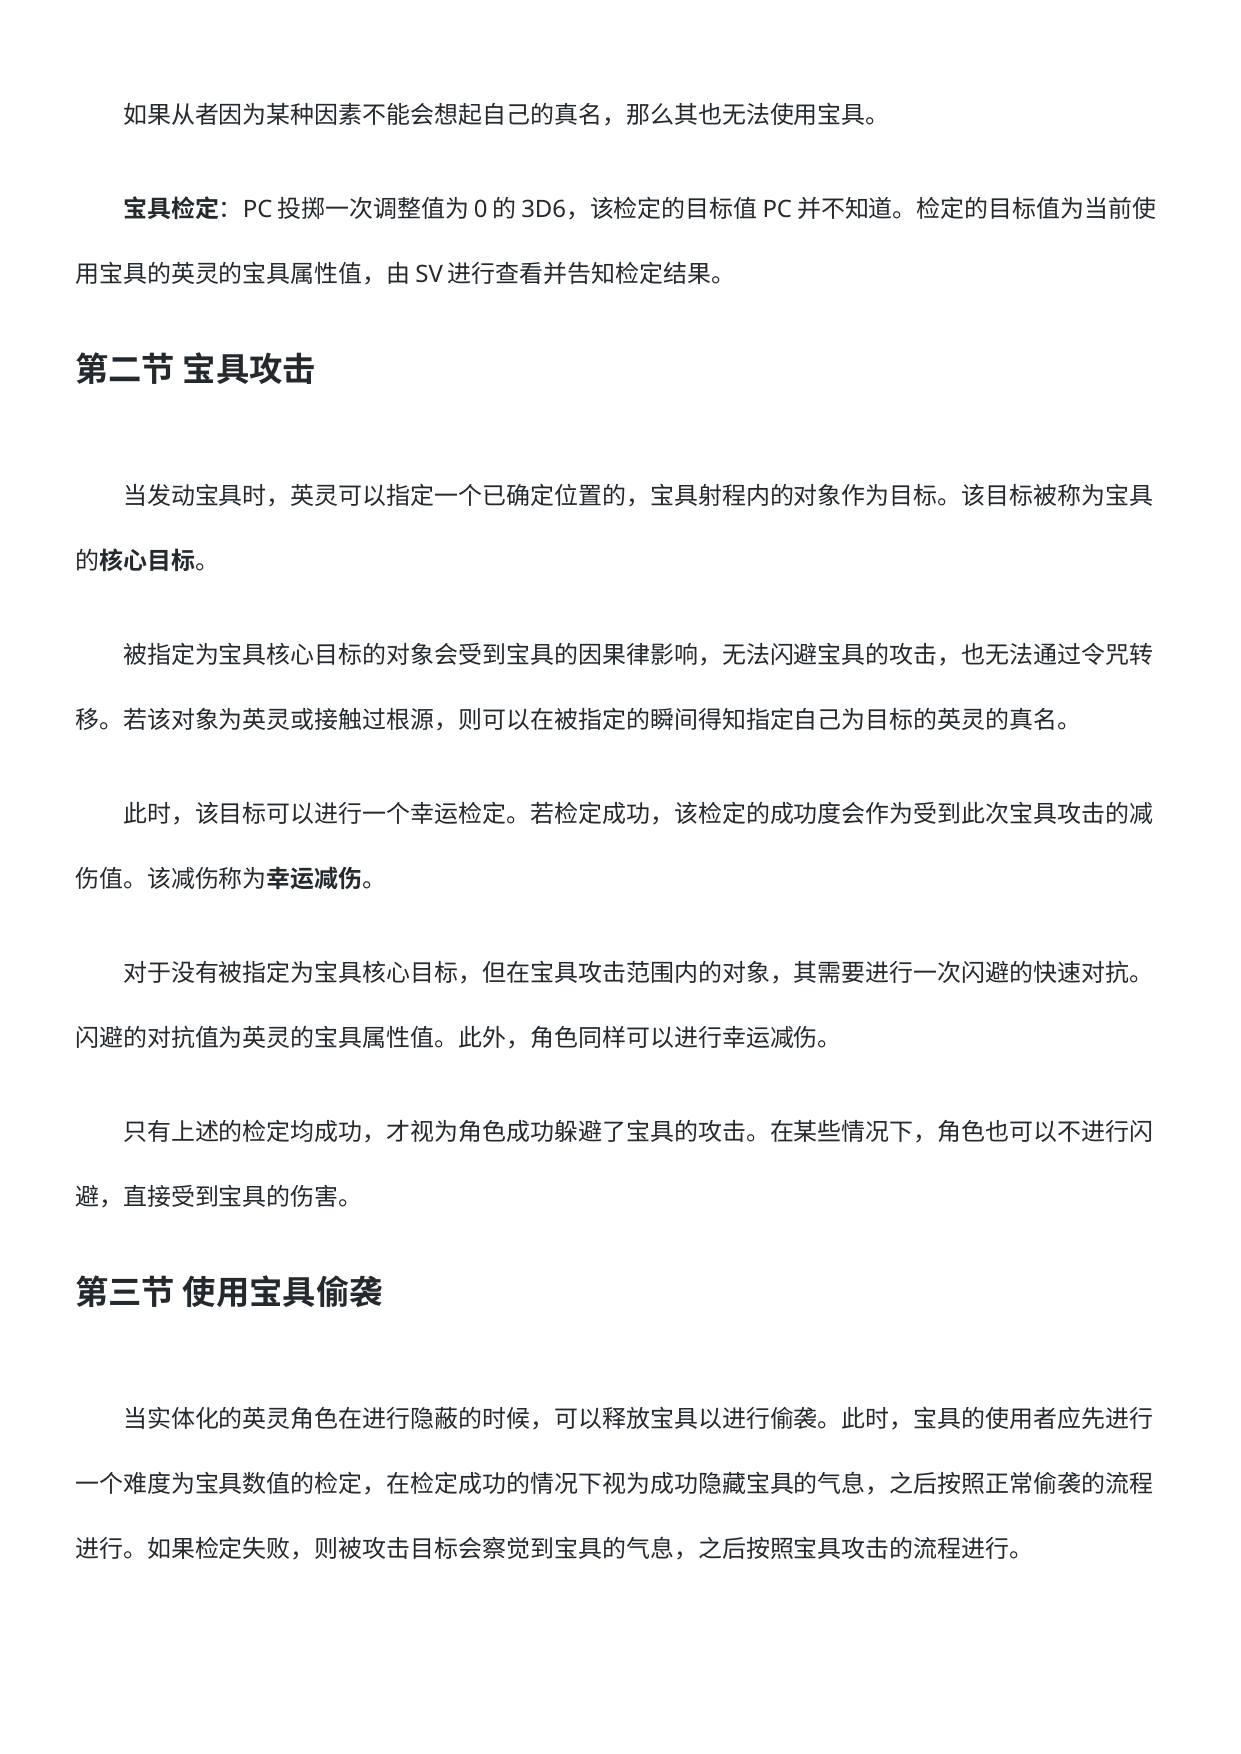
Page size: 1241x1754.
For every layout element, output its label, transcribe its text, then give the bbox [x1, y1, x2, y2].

text 此时，该目标可以进行一个幸运检定。若检定成功，该检定的成功度会作为受到此次宝具攻击的减伤值。该减伤称为幸运减伤。 [75, 779, 1165, 909]
text 宝具检定：PC投掷一次调整值为0的3D6，该检定的目标值PC并不知道。检定的目标值为当前使用宝具的英灵的宝具属性值，由SV进行查看并告知检定结果。 [75, 175, 1165, 305]
text 当实体化的英灵角色在进行隐蔽的时候，可以释放宝具以进行偷袭。此时，宝具的使用者应先进行一个难度为宝具数值的检定，在检定成功的情况下视为成功隐藏宝具的气息，之后按照正常偷袭的流程进行。如果检定失败，则被攻击目标会察觉到宝具的气息，之后按照宝具攻击的流程进行。 [75, 1384, 1165, 1579]
text 被指定为宝具核心目标的对象会受到宝具的因果律影响，无法闪避宝具的攻击，也无法通过令咒转移。若该对象为英灵或接触过根源，则可以在被指定的瞬间得知指定自己为目标的英灵的真名。 [75, 620, 1165, 750]
text 如果从者因为某种因素不能会想起自己的真名，那么其也无法使用宝具。 [75, 81, 1165, 146]
text 当发动宝具时，英灵可以指定一个已确定位置的，宝具射程内的对象作为目标。该目标被称为宝具的核心目标。 [75, 461, 1165, 591]
subtitle 第三节 使用宝具偷袭 [75, 1257, 1165, 1322]
text 只有上述的检定均成功，才视为角色成功躲避了宝具的攻击。在某些情况下，角色也可以不进行闪避，直接受到宝具的伤害。 [75, 1098, 1165, 1228]
subtitle 第二节 宝具攻击 [75, 334, 1165, 399]
text 对于没有被指定为宝具核心目标，但在宝具攻击范围内的对象，其需要进行一次闪避的快速对抗。闪避的对抗值为英灵的宝具属性值。此外，角色同样可以进行幸运减伤。 [75, 939, 1165, 1069]
